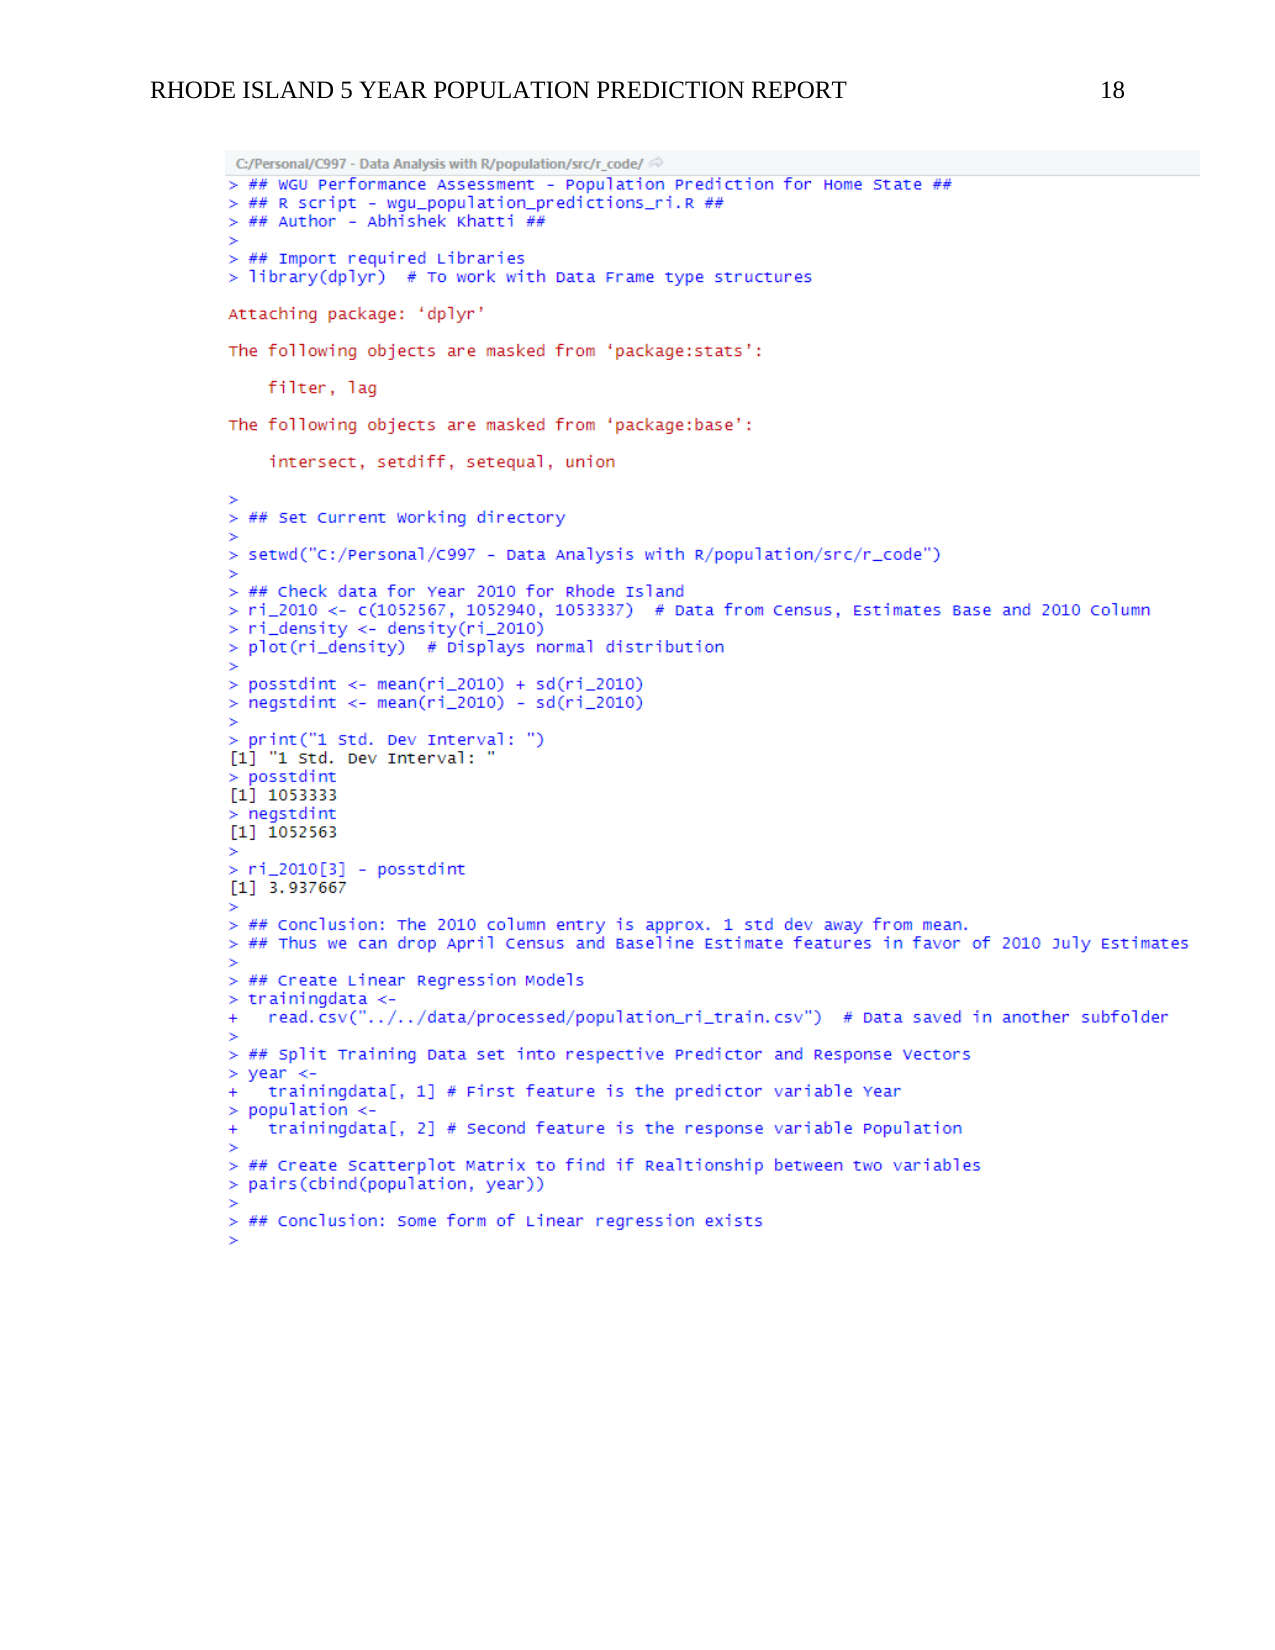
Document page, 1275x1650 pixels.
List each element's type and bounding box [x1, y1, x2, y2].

picture [225, 150, 1200, 1251]
